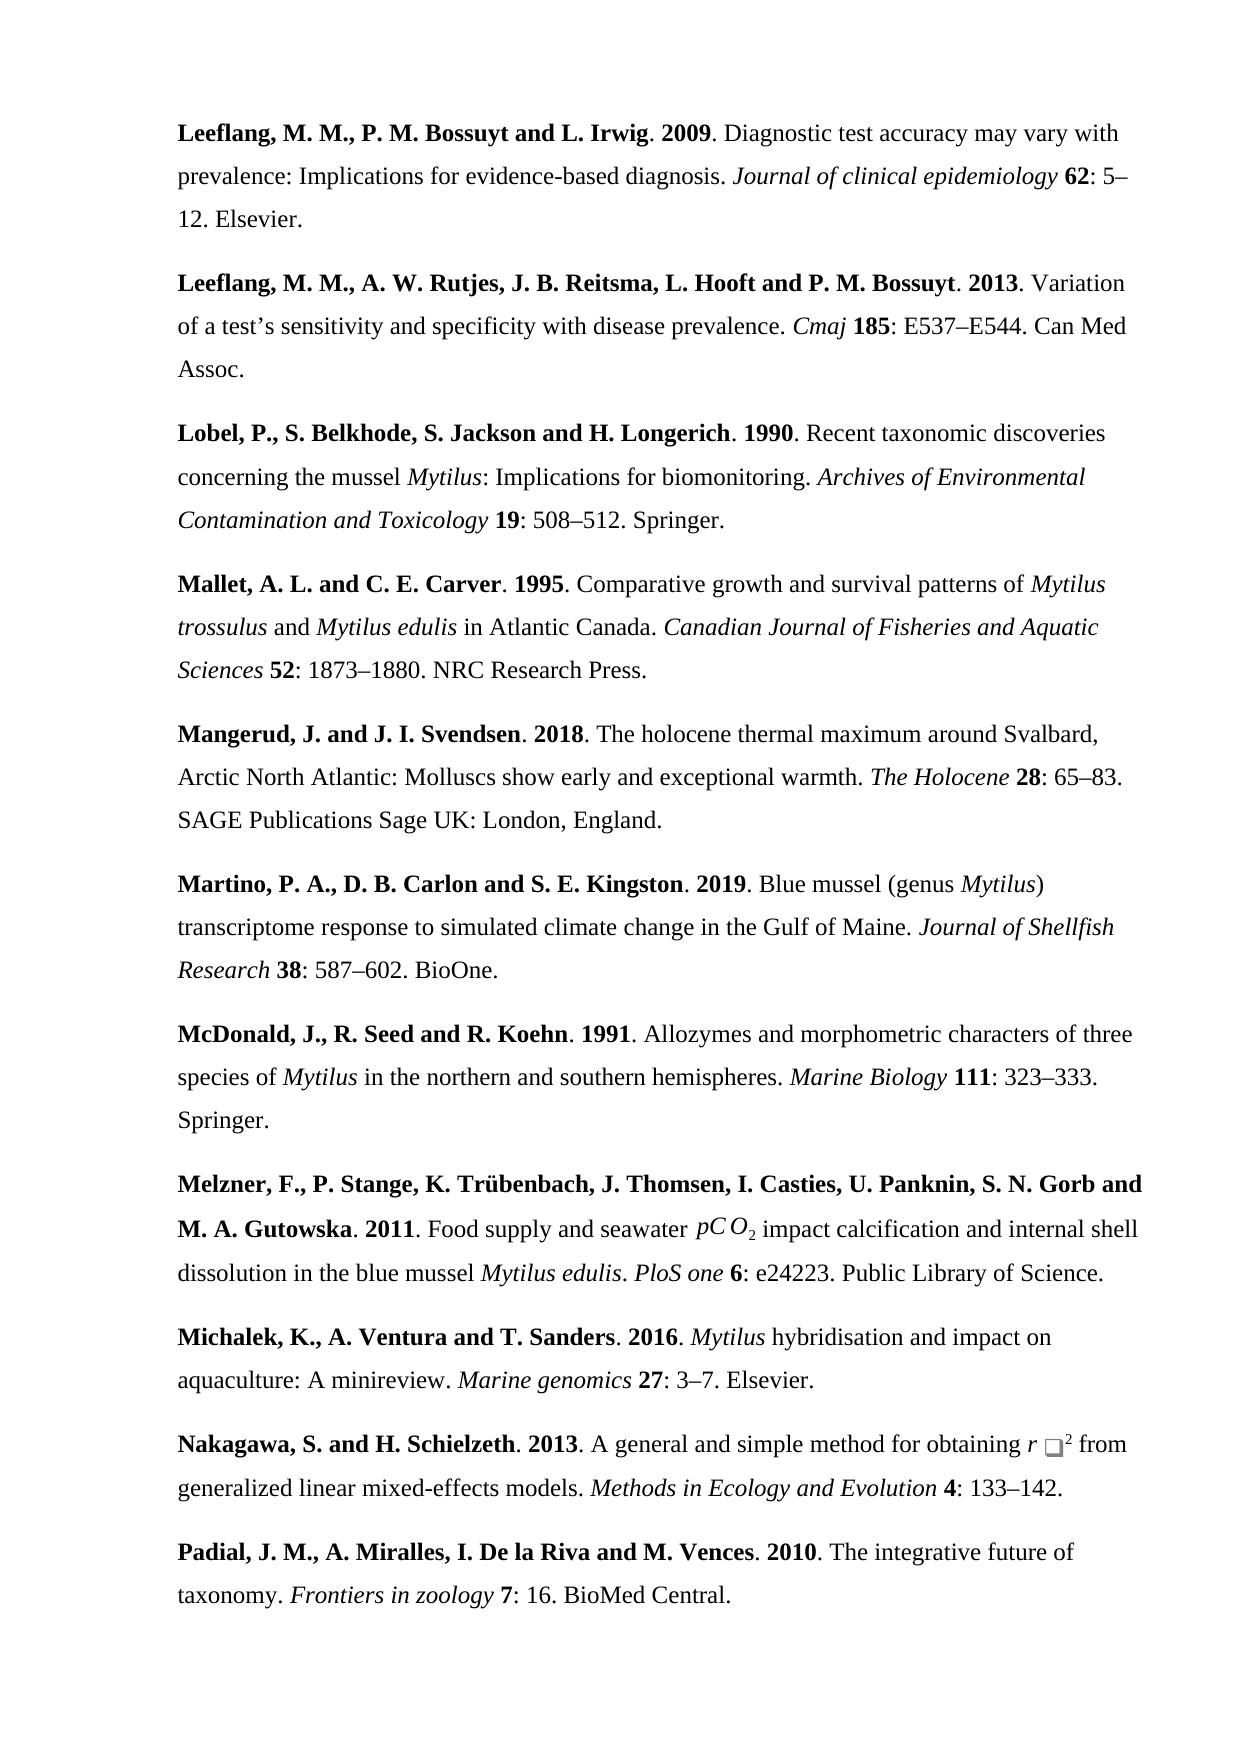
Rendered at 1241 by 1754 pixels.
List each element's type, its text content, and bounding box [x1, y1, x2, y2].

text Lobel, P., S. Belkhode, S. Jackson and H. Longerich. 1990. Recent taxonomic discoveries concerning the mussel Mytilus: Implications for biomonitoring. Archives of Environmental Contamination and Toxicology 19: 508–512. Springer. [177, 418, 1152, 533]
text Mallet, A. L. and C. E. Carver. 1995. Comparative growth and survival patterns of Mytilus trossulus and Mytilus edulis in Atlantic Canada. Canadian Journal of Fisheries and Aquatic Sciences 52: 1873–1880. NRC Research Press. [177, 569, 1152, 684]
text Nakagawa, S. and H. Schielzeth. 2013. A general and simple method for obtaining r from generalized linear mixed-effects models. Methods in Ecology and Evolution 4: 133–142. [177, 1429, 1152, 1501]
text Leeflang, M. M., A. W. Rutjes, J. B. Reitsma, L. Hooft and P. M. Bossuyt. 2013. Variation of a test’s sensitivity and specificity with disease prevalence. Cmaj 185: E537–E544. Can Med Assoc. [177, 268, 1152, 383]
text McDonald, J., R. Seed and R. Koehn. 1991. Allozymes and morphometric characters of three species of Mytilus in the northern and southern hemispheres. Marine Biology 111: 323–333. Springer. [177, 1019, 1152, 1134]
text Michalek, K., A. Ventura and T. Sanders. 2016. Mytilus hybridisation and impact on aquaculture: A minireview. Marine genomics 27: 3–7. Elsevier. [177, 1322, 1152, 1394]
text Mangerud, J. and J. I. Svendsen. 2018. The holocene thermal maximum around Svalbard, Arctic North Atlantic: Molluscs show early and exceptional warmth. The Holocene 28: 65–83. SAGE Publications Sage UK: London, England. [177, 719, 1152, 834]
text Melzner, F., P. Stange, K. Trübenbach, J. Thomsen, I. Casties, U. Panknin, S. N. Gorb and M. A. Gutowska. 2011. Food supply and seawater impact calcification and internal shell dissolution in the blue mussel Mytilus edulis. PloS one 6: e24223. Public Library of Science. [177, 1169, 1152, 1287]
text Martino, P. A., D. B. Carlon and S. E. Kingston. 2019. Blue mussel (genus Mytilus) transcriptome response to simulated climate change in the Gulf of Maine. Journal of Shellfish Research 38: 587–602. BioOne. [177, 869, 1152, 984]
text Padial, J. M., A. Miralles, I. De la Riva and M. Vences. 2010. The integrative future of taxonomy. Frontiers in zoology 7: 16. BioMed Central. [177, 1537, 1152, 1608]
text Leeflang, M. M., P. M. Bossuyt and L. Irwig. 2009. Diagnostic test accuracy may vary with prevalence: Implications for evidence-based diagnosis. Journal of clinical epidemiology 62: 5–12. Elsevier. [177, 118, 1152, 233]
